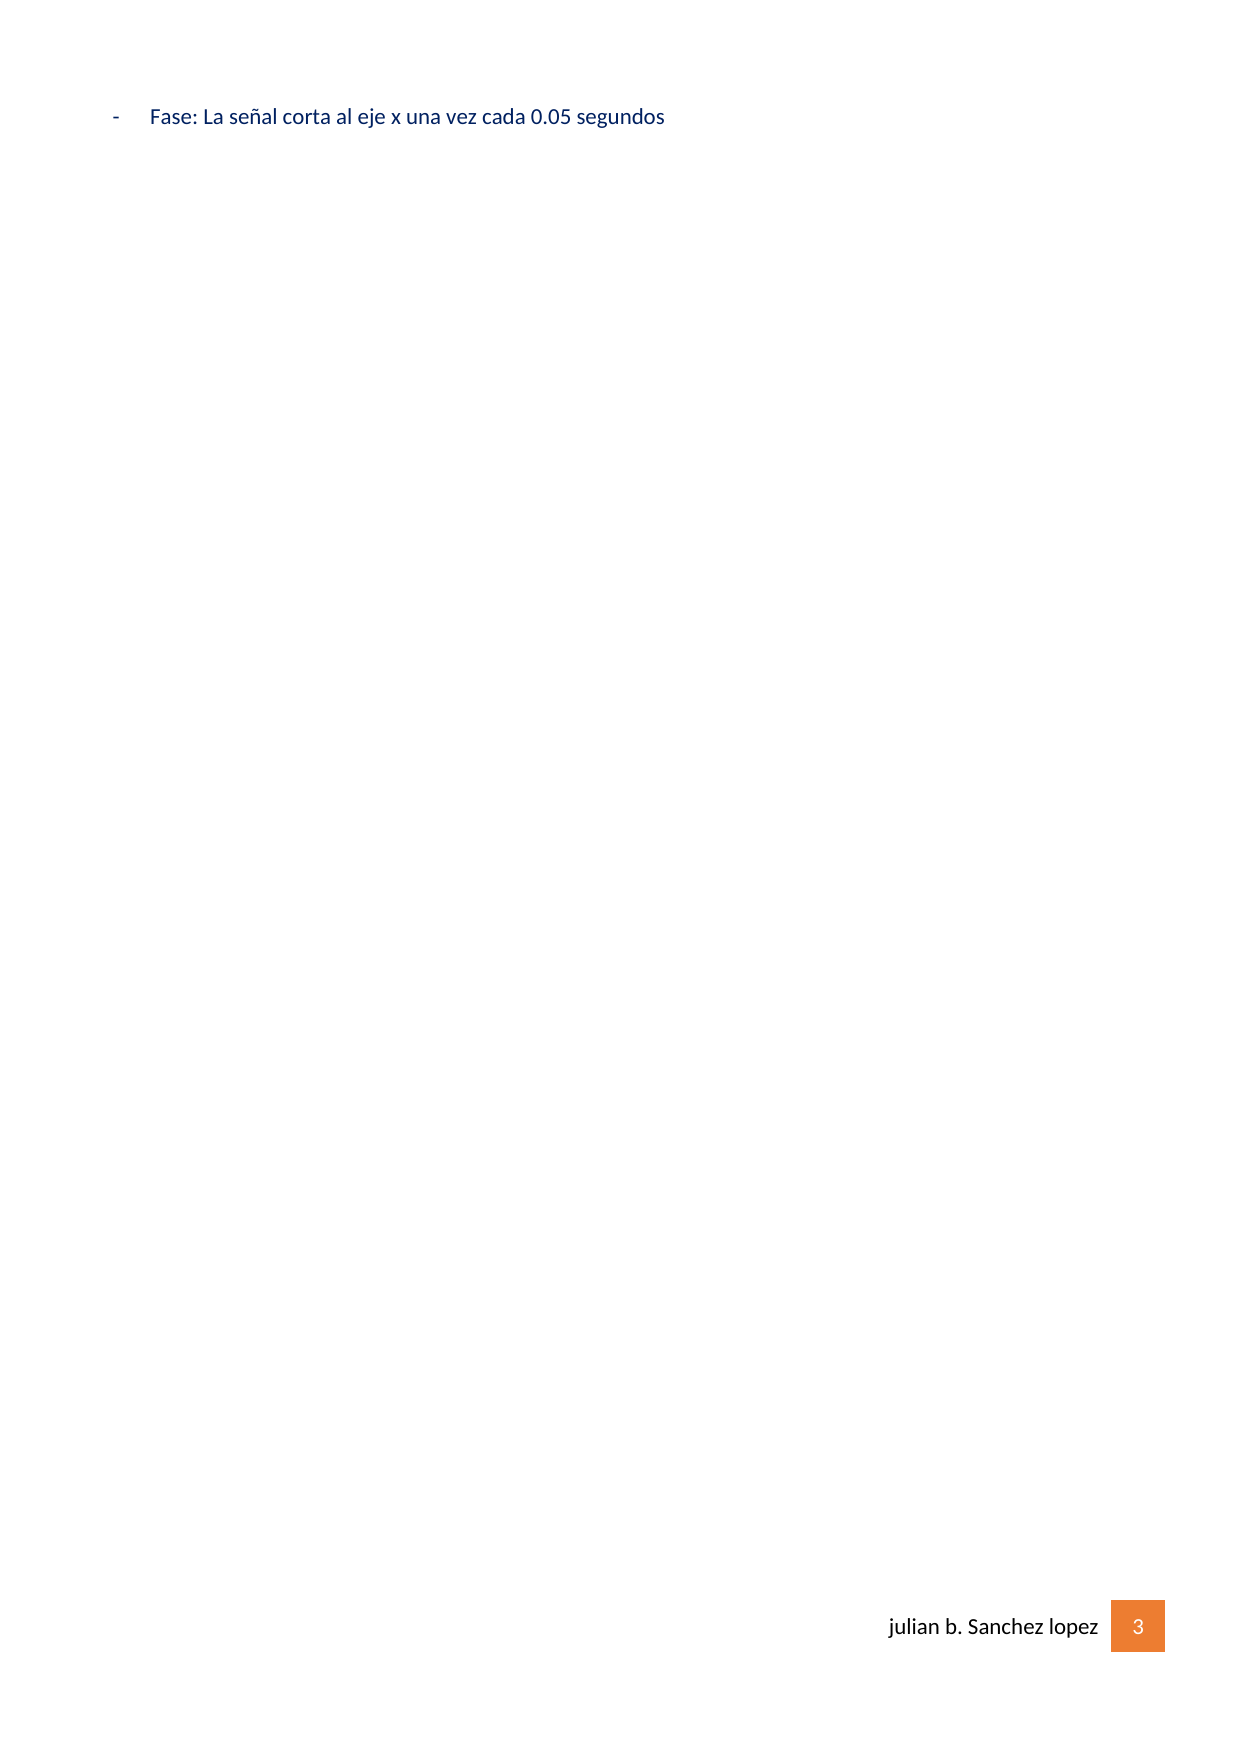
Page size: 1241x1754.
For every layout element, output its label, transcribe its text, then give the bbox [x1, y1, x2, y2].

list Fase: La señal corta al eje x una vez cada 0.05 segundos [112, 102, 1165, 130]
